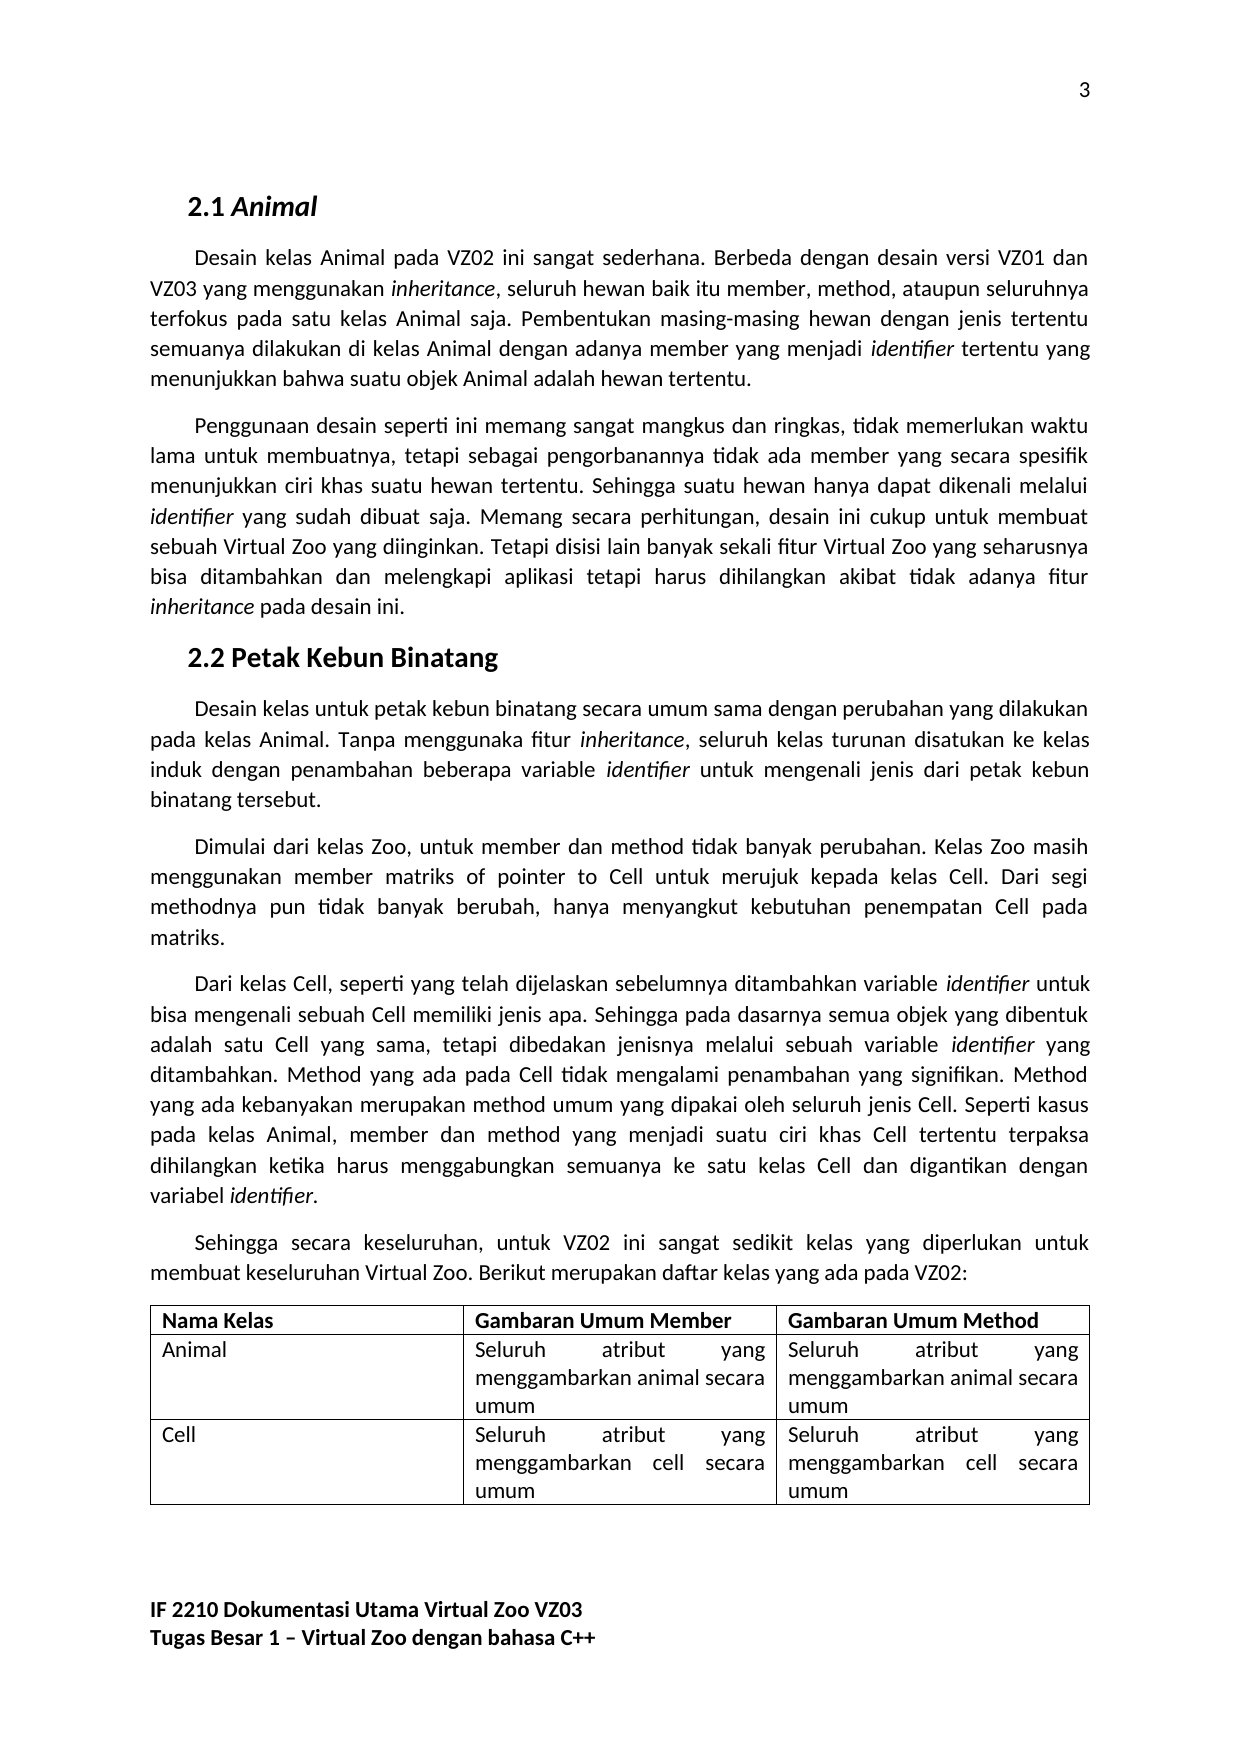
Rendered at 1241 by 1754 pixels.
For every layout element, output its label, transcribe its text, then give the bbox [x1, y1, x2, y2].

table_cell Animal [151, 1335, 463, 1419]
text Desain kelas Animal pada VZ02 ini sangat sederhana. Berbeda dengan desain versi VZ01 dan VZ03 yang menggunakan inheritance, seluruh hewan baik itu member, method, ataupun seluruhnya terfokus pada satu kelas Animal saja. Pembentukan masing-masing hewan dengan jenis tertentu semuanya dilakukan di kelas Animal dengan adanya member yang menjadi identifier tertentu yang menunjukkan bahwa suatu objek Animal adalah hewan tertentu. [150, 243, 1090, 392]
list Animal [187, 188, 1090, 224]
table_header Nama Kelas [151, 1306, 463, 1334]
text Penggunaan desain seperti ini memang sangat mangkus dan ringkas, tidak memerlukan waktu lama untuk membuatnya, tetapi sebagai pengorbanannya tidak ada member yang secara spesifik menunjukkan ciri khas suatu hewan tertentu. Sehingga suatu hewan hanya dapat dikenali melalui identifier yang sudah dibuat saja. Memang secara perhitungan, desain ini cukup untuk membuat sebuah Virtual Zoo yang diinginkan. Tetapi disisi lain banyak sekali fitur Virtual Zoo yang seharusnya bisa ditambahkan dan melengkapi aplikasi tetapi harus dihilangkan akibat tidak adanya fitur inheritance pada desain ini. [150, 411, 1090, 621]
table_cell Cell [151, 1420, 463, 1504]
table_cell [777, 1420, 1089, 1504]
table_header Gambaran Umum Method [777, 1306, 1089, 1334]
table_cell Seluruh atribut yang menggambarkan animal secara umum [777, 1335, 1089, 1419]
text Dari kelas Cell, seperti yang telah dijelaskan sebelumnya ditambahkan variable identifier untuk bisa mengenali sebuah Cell memiliki jenis apa. Sehingga pada dasarnya semua objek yang dibentuk adalah satu Cell yang sama, tetapi dibedakan jenisnya melalui sebuah variable identifier yang ditambahkan. Method yang ada pada Cell tidak mengalami penambahan yang signifikan. Method yang ada kebanyakan merupakan method umum yang dipakai oleh seluruh jenis Cell. Seperti kasus pada kelas Animal, member dan method yang menjadi suatu ciri khas Cell tertentu terpaksa dihilangkan ketika harus menggabungkan semuanya ke satu kelas Cell dan digantikan dengan variabel identifier. [150, 969, 1090, 1209]
text Dimulai dari kelas Zoo, untuk member dan method tidak banyak perubahan. Kelas Zoo masih menggunakan member matriks of pointer to Cell untuk merujuk kepada kelas Cell. Dari segi methodnya pun tidak banyak berubah, hanya menyangkut kebutuhan penempatan Cell pada matriks. [150, 832, 1090, 951]
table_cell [464, 1420, 776, 1504]
table_header Gambaran Umum Member [464, 1306, 776, 1334]
table_cell Seluruh atribut yang menggambarkan animal secara umum [464, 1335, 776, 1419]
text Sehingga secara keseluruhan, untuk VZ02 ini sangat sedikit kelas yang diperlukan untuk membuat keseluruhan Virtual Zoo. Berikut merupakan daftar kelas yang ada pada VZ02: [150, 1228, 1090, 1286]
list Petak Kebun Binatang [187, 639, 1090, 675]
text Desain kelas untuk petak kebun binatang secara umum sama dengan perubahan yang dilakukan pada kelas Animal. Tanpa menggunaka fitur inheritance, seluruh kelas turunan disatukan ke kelas induk dengan penambahan beberapa variable identifier untuk mengenali jenis dari petak kebun binatang tersebut. [150, 694, 1090, 813]
